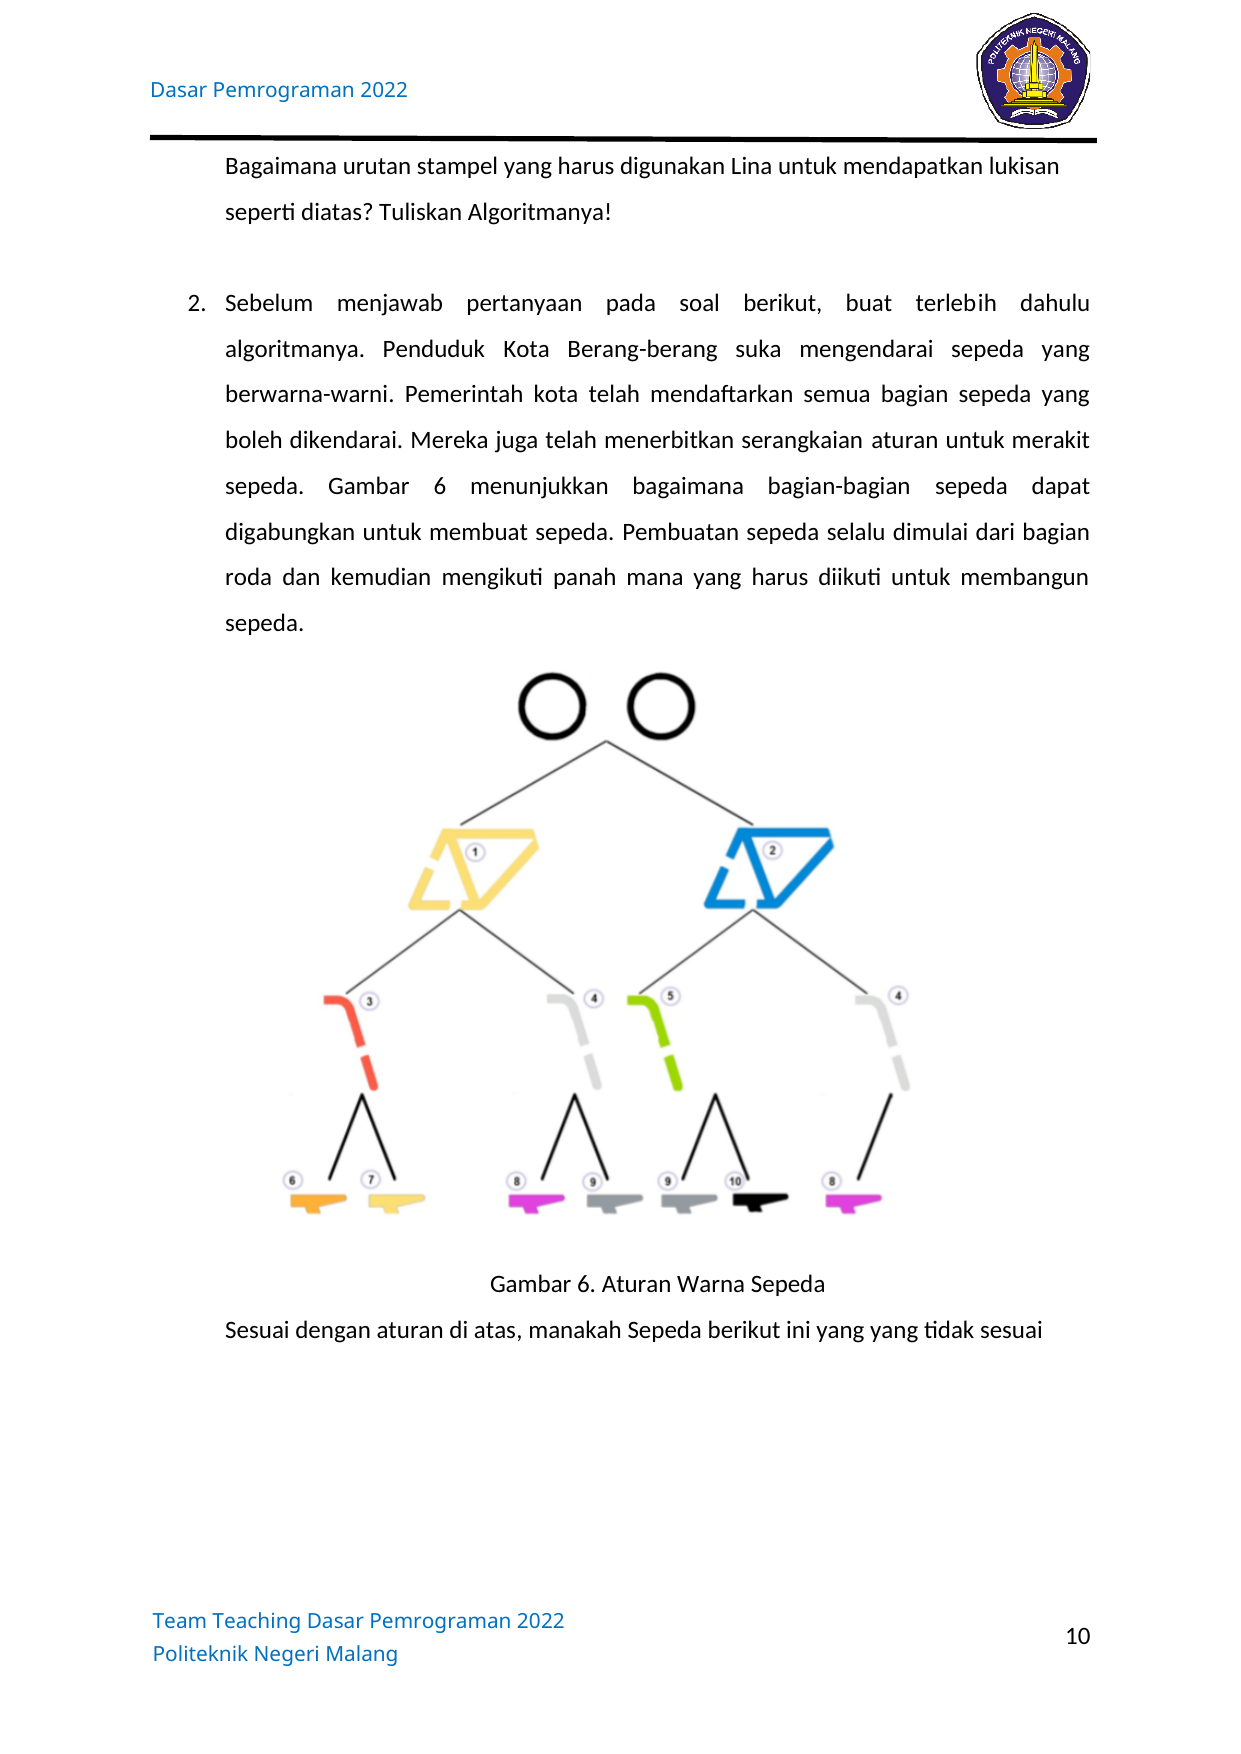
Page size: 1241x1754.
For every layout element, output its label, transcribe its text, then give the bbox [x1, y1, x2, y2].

list Sesuai dengan aturan di atas, manakah Sepeda berikut ini yang yang tidak sesuai [225, 1314, 1090, 1345]
picture [225, 653, 992, 1255]
picture [976, 13, 1091, 129]
list Sebelum menjawab pertanyaan pada soal berikut, buat terlebih dahulu algoritmanya. Penduduk Kota Berang-berang suka mengendarai sepeda yang berwarna-warni. Pemerintah kota telah mendaftarkan semua bagian sepeda yang boleh dikendarai. Mereka juga telah menerbitkan serangkaian aturan untuk merakit sepeda. Gambar 6 menunjukkan bagaimana bagian-bagian sepeda dapat digabungkan untuk membuat sepeda. Pembuatan sepeda selalu dimulai dari bagian roda dan kemudian mengikuti panah mana yang harus diikuti untuk membangun sepeda. [187, 287, 1090, 638]
list Bagaimana urutan stampel yang harus digunakan Lina untuk mendapatkan lukisan seperti diatas? Tuliskan Algoritmanya! [225, 150, 1090, 226]
list Gambar 6. Aturan Warna Sepeda [225, 1268, 1090, 1299]
